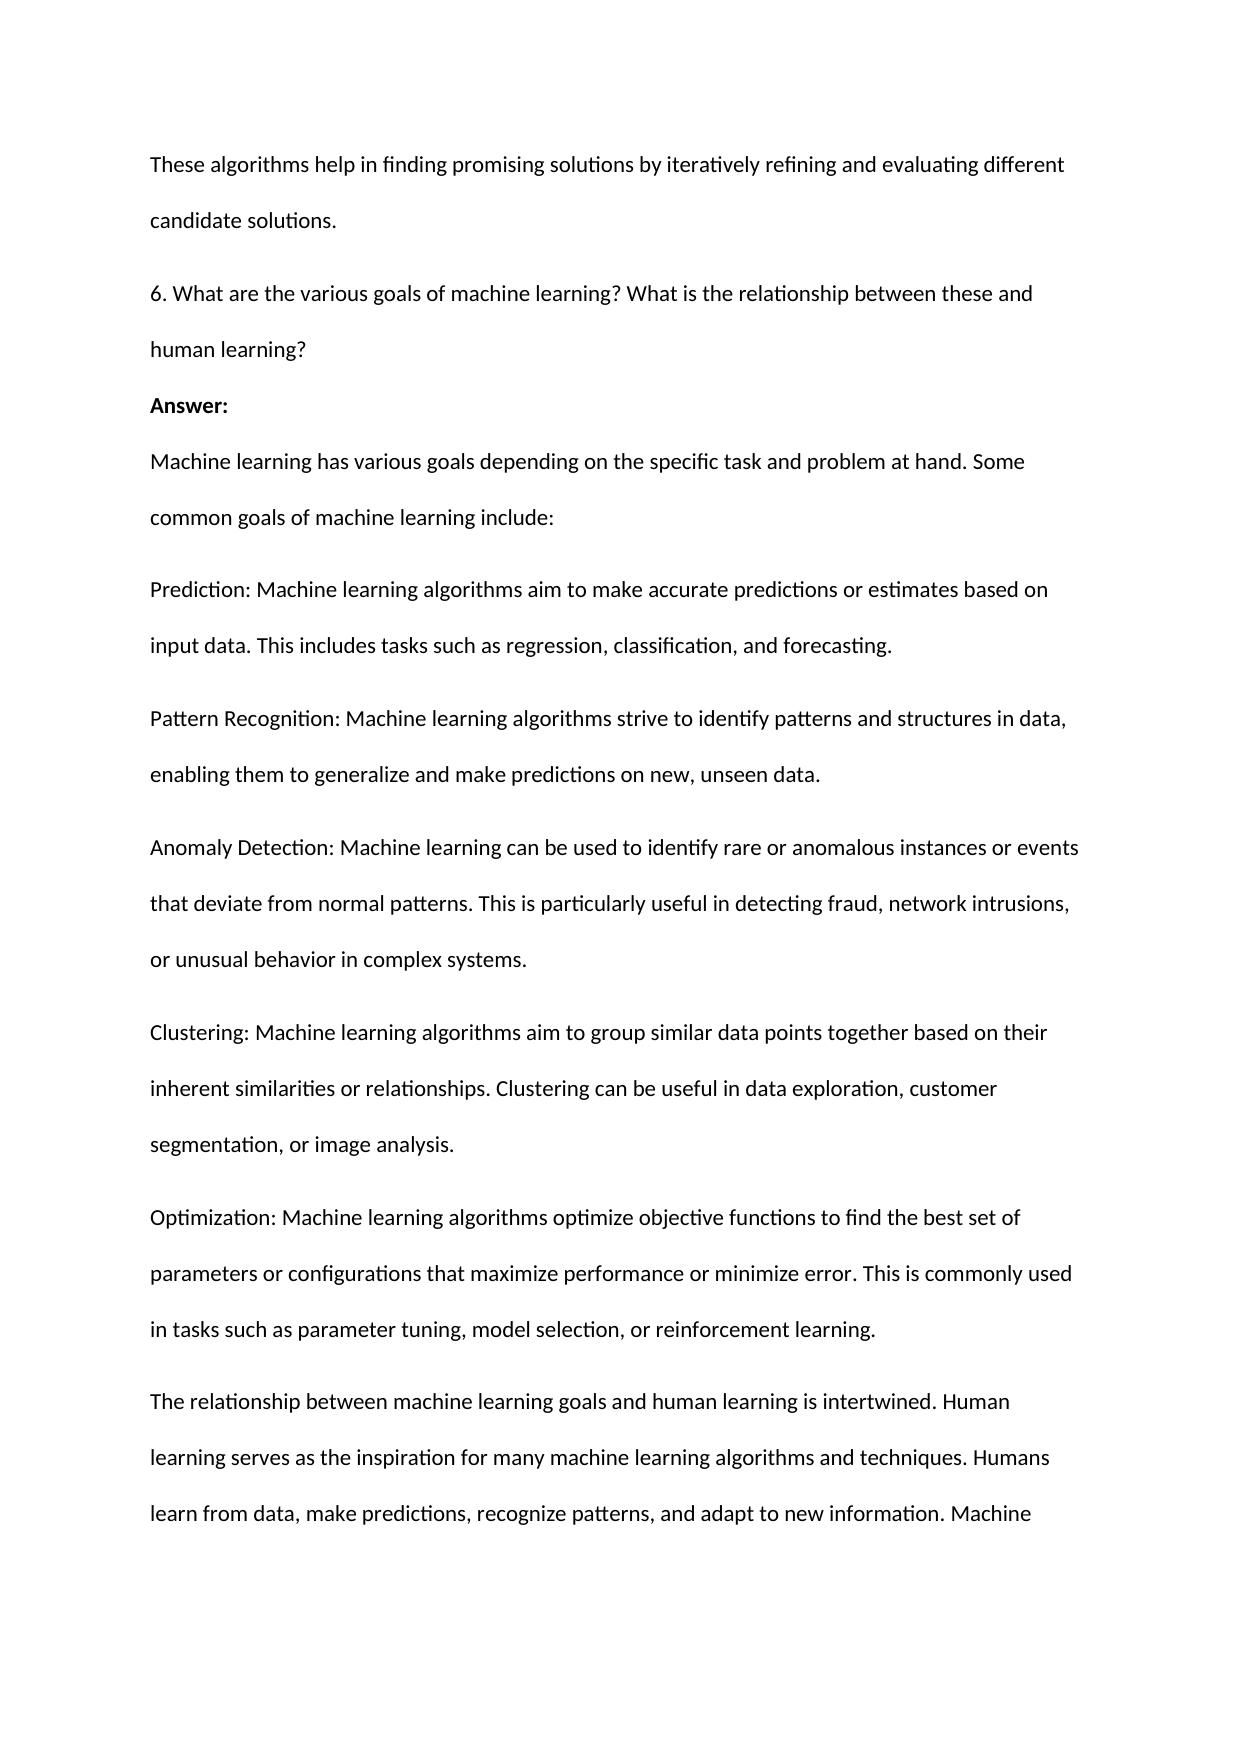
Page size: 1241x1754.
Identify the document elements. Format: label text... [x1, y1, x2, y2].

text 6. What are the various goals of machine learning? What is the relationship between these and human learning? Answer: Machine learning has various goals depending on the specific task and problem at hand. Some common goals of machine learning include: [150, 279, 1090, 531]
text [150, 150, 1090, 234]
text Prediction: Machine learning algorithms aim to make accurate predictions or estimates based on input data. This includes tasks such as regression, classification, and forecasting. [150, 576, 1090, 660]
text Optimization: Machine learning algorithms optimize objective functions to find the best set of parameters or configurations that maximize performance or minimize error. This is commonly used in tasks such as parameter tuning, model selection, or reinforcement learning. [150, 1203, 1090, 1343]
text Clustering: Machine learning algorithms aim to group similar data points together based on their inherent similarities or relationships. Clustering can be useful in data exploration, customer segmentation, or image analysis. [150, 1018, 1090, 1158]
text Anomaly Detection: Machine learning can be used to identify rare or anomalous instances or events that deviate from normal patterns. This is particularly useful in detecting fraud, network intrusions, or unusual behavior in complex systems. [150, 833, 1090, 973]
text Pattern Recognition: Machine learning algorithms strive to identify patterns and structures in data, enabling them to generalize and make predictions on new, unseen data. [150, 704, 1090, 788]
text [150, 1387, 1090, 1528]
